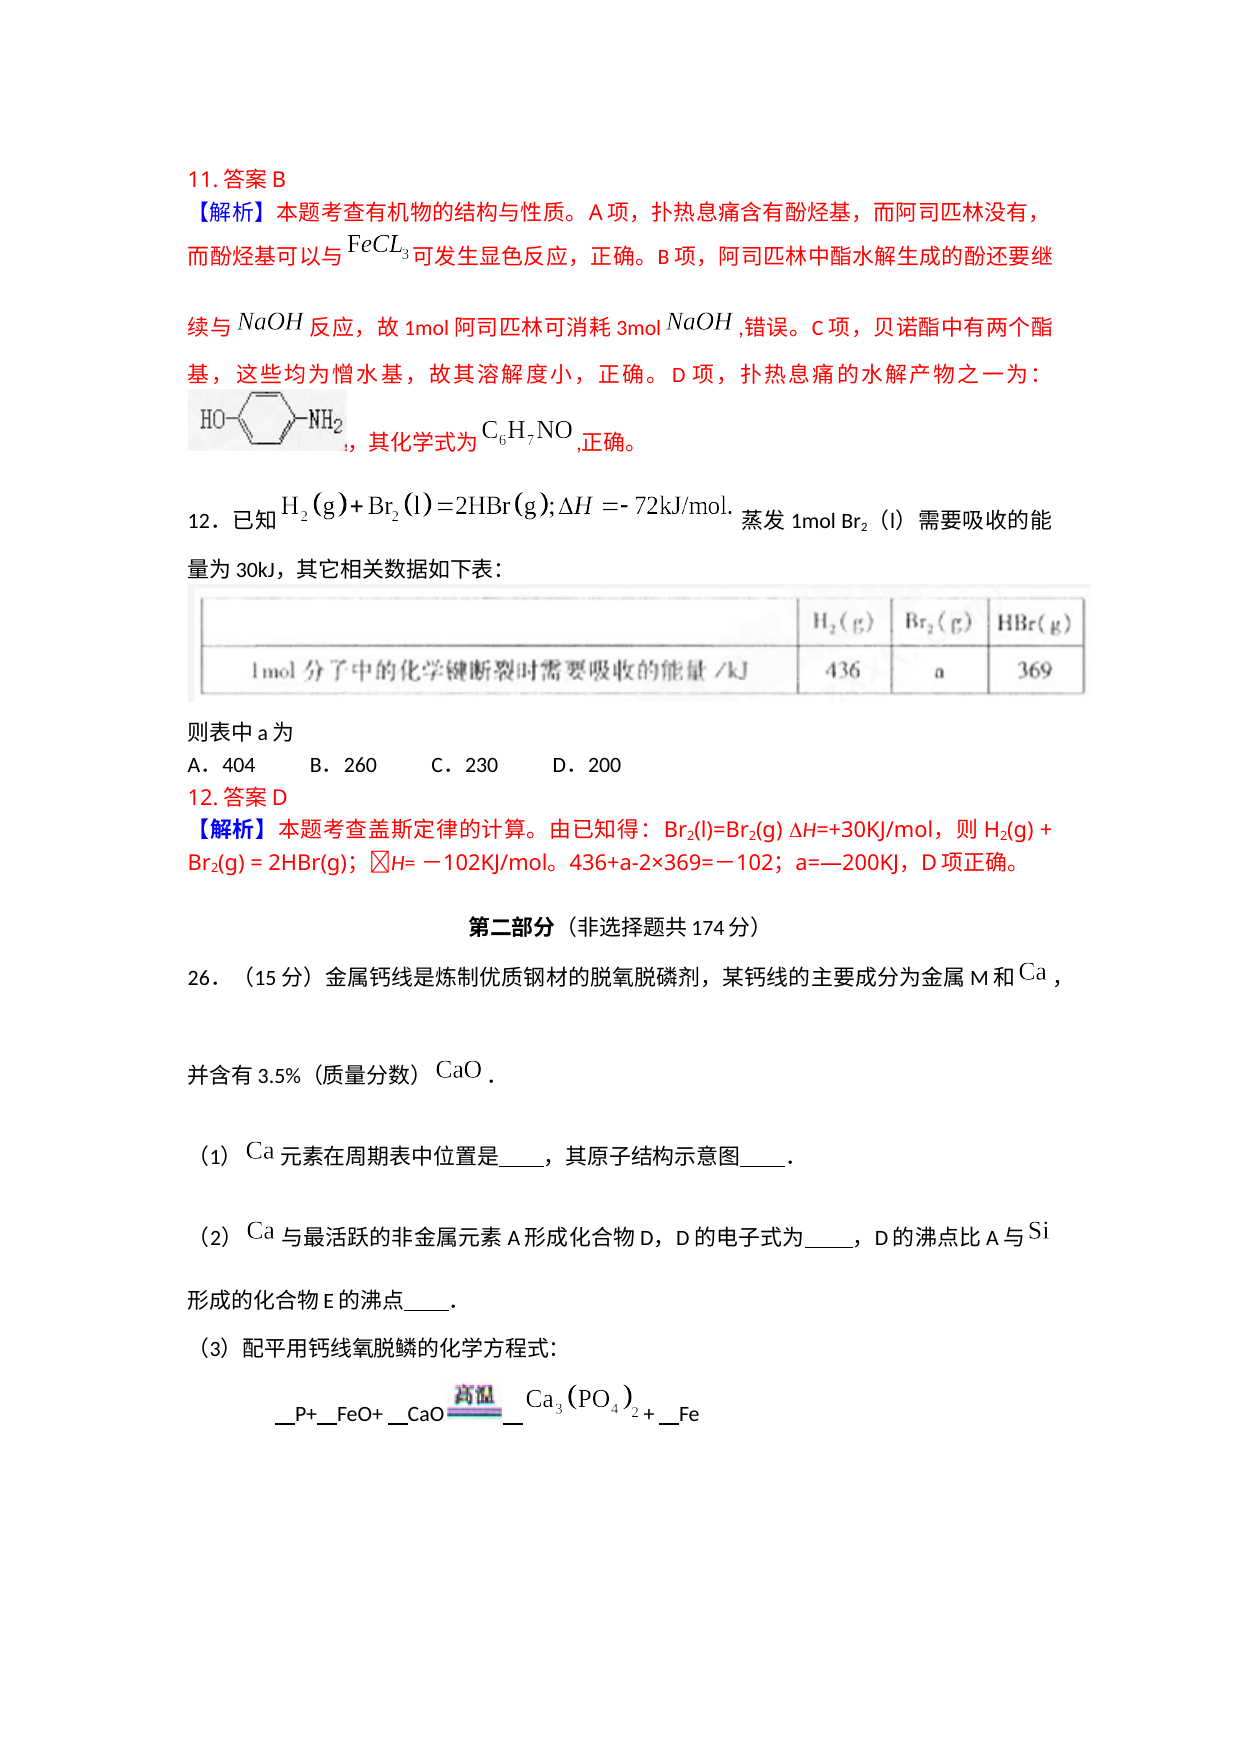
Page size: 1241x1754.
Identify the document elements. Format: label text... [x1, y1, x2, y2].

text 则表中a为 [187, 714, 1053, 747]
text P+ FeO+ CaO + Fe [187, 1379, 1053, 1444]
text 【解析】本题考查有机物的结构与性质。A项，扑热息痛含有酚烃基，而阿司匹林没有，而酚烃基可以与可发生显色反应，正确。B项，阿司匹林中酯水解生成的酚还要继续与反应，故1mol阿司匹林可消耗3mol,错误。C项，贝诺酯中有两个酯基，这些均为憎水基，故其溶解度小，正确。D项，扑热息痛的水解产物之一为：，其化学式为,正确。 [187, 194, 1053, 487]
text 11. 答案B [187, 162, 1053, 194]
text （2）与最活跃的非金属元素A形成化合物D，D的电子式为 ，D的沸点比A与形成的化合物E的沸点 ． [187, 1201, 1053, 1315]
text 12. 答案D [187, 779, 1053, 812]
text 26．（15分）金属钙线是炼制优质钢材的脱氧脱磷剂，某钙线的主要成分为金属M和，并含有3.5%（质量分数）． [187, 942, 1053, 1104]
text 【解析】本题考查盖斯定律的计算。由已知得：Br2(l)=Br2(g) H=+30KJ/mol，则H2(g) + Br2(g) = 2HBr(g)；H= －102KJ/mol。436+a-2×369=－102；a=―200KJ，D项正确。 [187, 812, 1053, 877]
picture [187, 389, 347, 451]
text 第二部分（非选择题共174分） [187, 909, 1053, 942]
picture [187, 584, 1091, 702]
text 12．已知 蒸发1mol Br2（l）需要吸收的能量为30kJ，其它相关数据如下表： [187, 487, 1053, 584]
text （3）配平用钙线氧脱鳞的化学方程式： [187, 1331, 1053, 1363]
text （1）元素在周期表中位置是 ，其原子结构示意图 ． [187, 1120, 1053, 1185]
picture [444, 1379, 503, 1422]
text A．404 B．260 C．230 D．200 [187, 747, 1053, 779]
